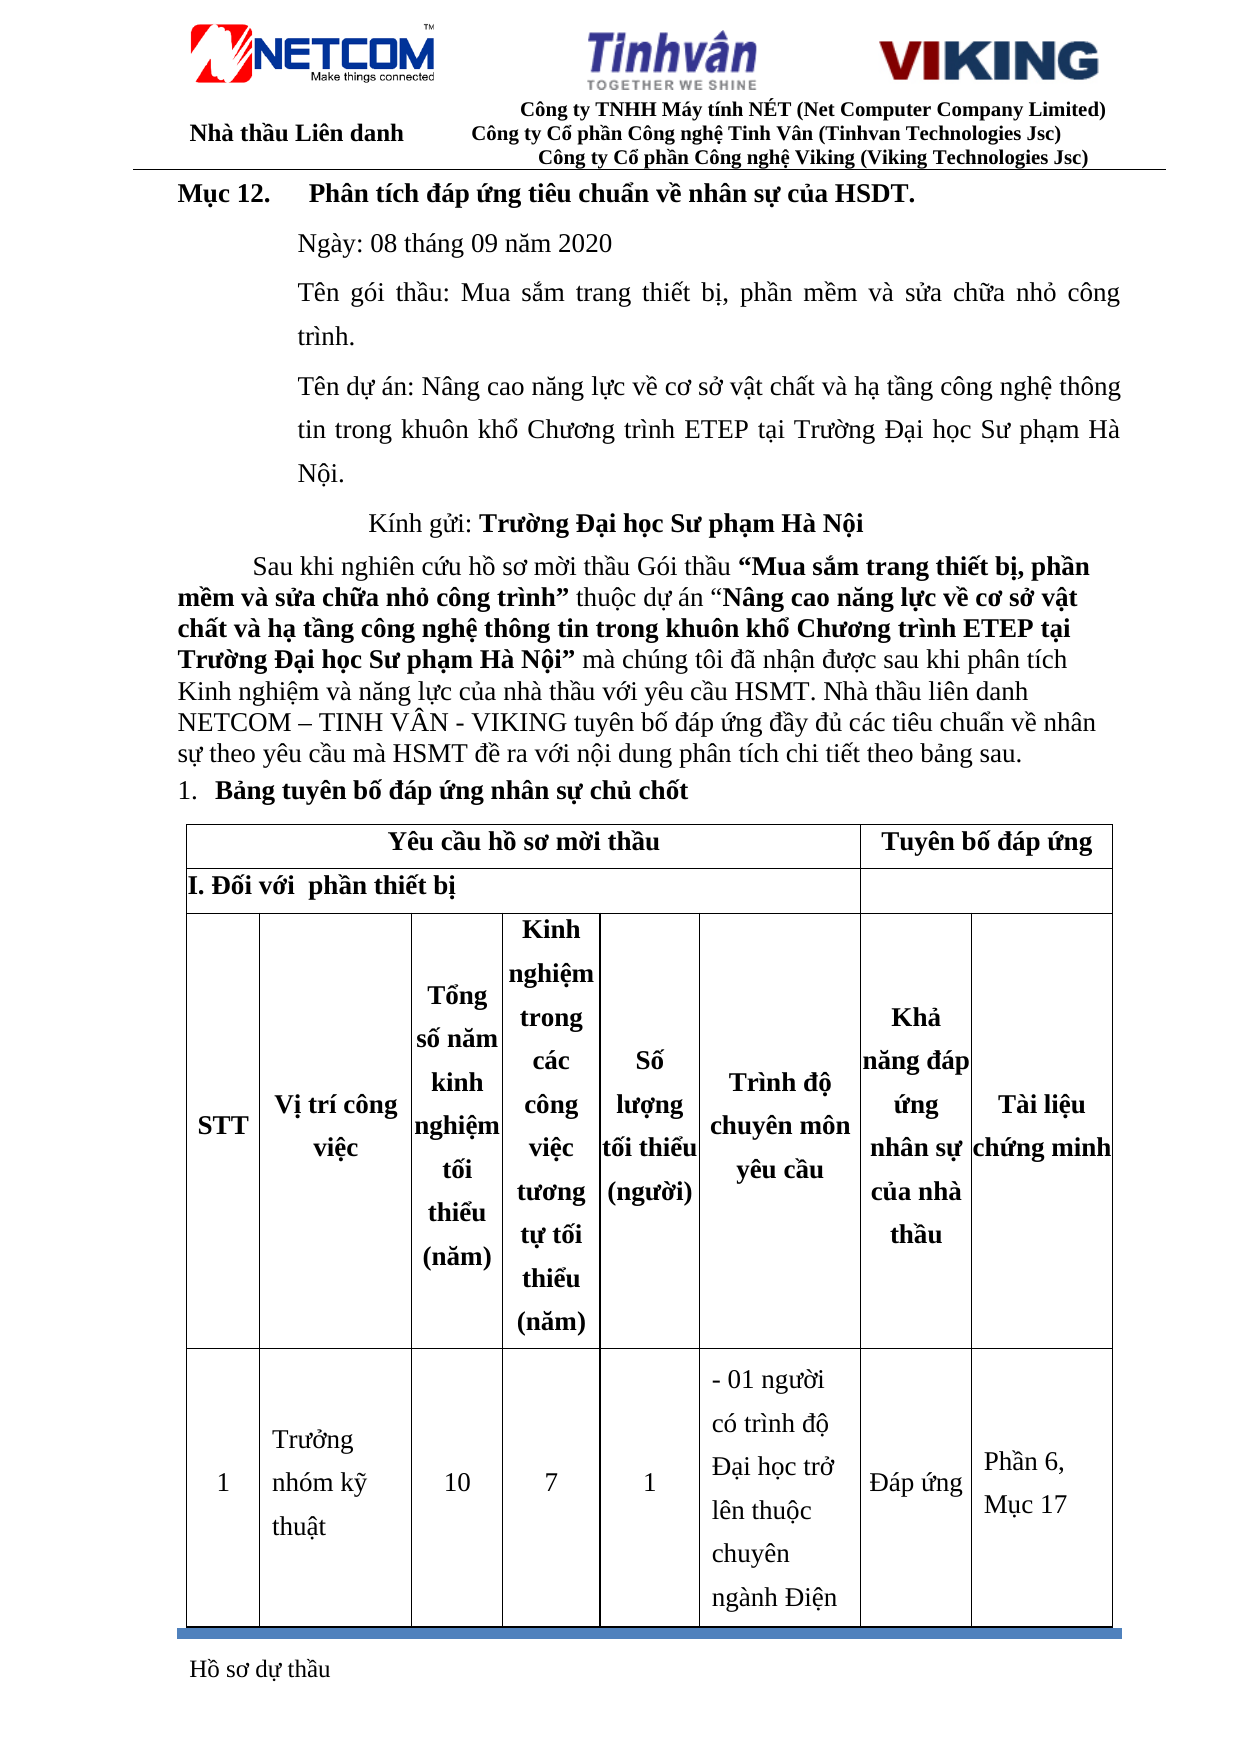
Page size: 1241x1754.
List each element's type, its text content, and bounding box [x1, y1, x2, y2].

table_cell 10 [412, 1349, 502, 1626]
text Tên gói thầu: Mua sắm trang thiết bị, phần mềm và sửa chữa nhỏ công trình. [297, 276, 1122, 351]
table_cell Phần 6, Mục 17 [972, 1349, 1112, 1626]
table_cell Tài liệu chứng minh [972, 914, 1112, 1348]
table_cell Số lượng tối thiểu (người) [601, 914, 699, 1348]
table_header Yêu cầu hồ sơ mời thầu [187, 825, 860, 868]
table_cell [503, 914, 599, 1348]
text Kính gửi: Trường Đại học Sư phạm Hà Nội [297, 507, 1122, 538]
subtitle Phân tích đáp ứng tiêu chuẩn về nhân sự của HSDT. [177, 177, 1122, 208]
table_cell Trưởng nhóm kỹ thuật [260, 1349, 411, 1626]
picture [878, 31, 1100, 93]
table_cell Trình độ chuyên môn yêu cầu [700, 914, 860, 1348]
table_cell Khả năng đáp ứng nhân sự của nhà thầu [861, 914, 971, 1348]
table_cell - 01 người có trình độ Đại học trở lên thuộc chuyên ngành Điện tử viễn thông hoặc Công nghệ thông tin. [700, 1349, 860, 1626]
table_header Tuyên bố đáp ứng [861, 825, 1112, 868]
table_cell 1 [187, 1349, 259, 1626]
table_cell Tổng số năm kinh nghiệm tối thiểu (năm) [412, 914, 502, 1348]
table_cell Đáp ứng [861, 1349, 971, 1626]
table_cell 1 [601, 1349, 699, 1626]
text Tên dự án: Nâng cao năng lực về cơ sở vật chất và hạ tầng công nghệ thông tin trong khuôn khổ Chương trình ETEP tại Trường Đại học Sư phạm Hà Nội. [297, 370, 1122, 488]
text Sau khi nghiên cứu hồ sơ mời thầu Gói thầu “Mua sắm trang thiết bị, phần mềm và sửa chữa nhỏ công trình” thuộc dự án “Nâng cao năng lực về cơ sở vật chất và hạ tầng công nghệ thông tin trong khuôn khổ Chương trình ETEP tại Trường Đại học Sư phạm Hà Nội” mà chúng tôi đã nhận được sau khi phân tích Kinh nghiệm và năng lực của nhà thầu với yêu cầu HSMT. Nhà thầu liên danh NETCOM – TINH VÂN - VIKING tuyên bố đáp ứng đầy đủ các tiêu chuẩn về nhân sự theo yêu cầu mà HSMT đề ra với nội dung phân tích chi tiết theo bảng sau. [177, 550, 1122, 768]
table_cell Vị trí công việc [260, 914, 411, 1348]
picture [587, 30, 757, 90]
table_cell STT [187, 914, 259, 1348]
table_cell [861, 869, 1112, 912]
subtitle Bảng tuyên bố đáp ứng nhân sự chủ chốt [177, 774, 1122, 806]
table_cell 7 [503, 1349, 599, 1626]
text Ngày: 08 tháng 09 năm 2020 [297, 227, 1122, 258]
table_cell I. Đối với phần thiết bị [187, 869, 860, 912]
picture [190, 23, 434, 83]
